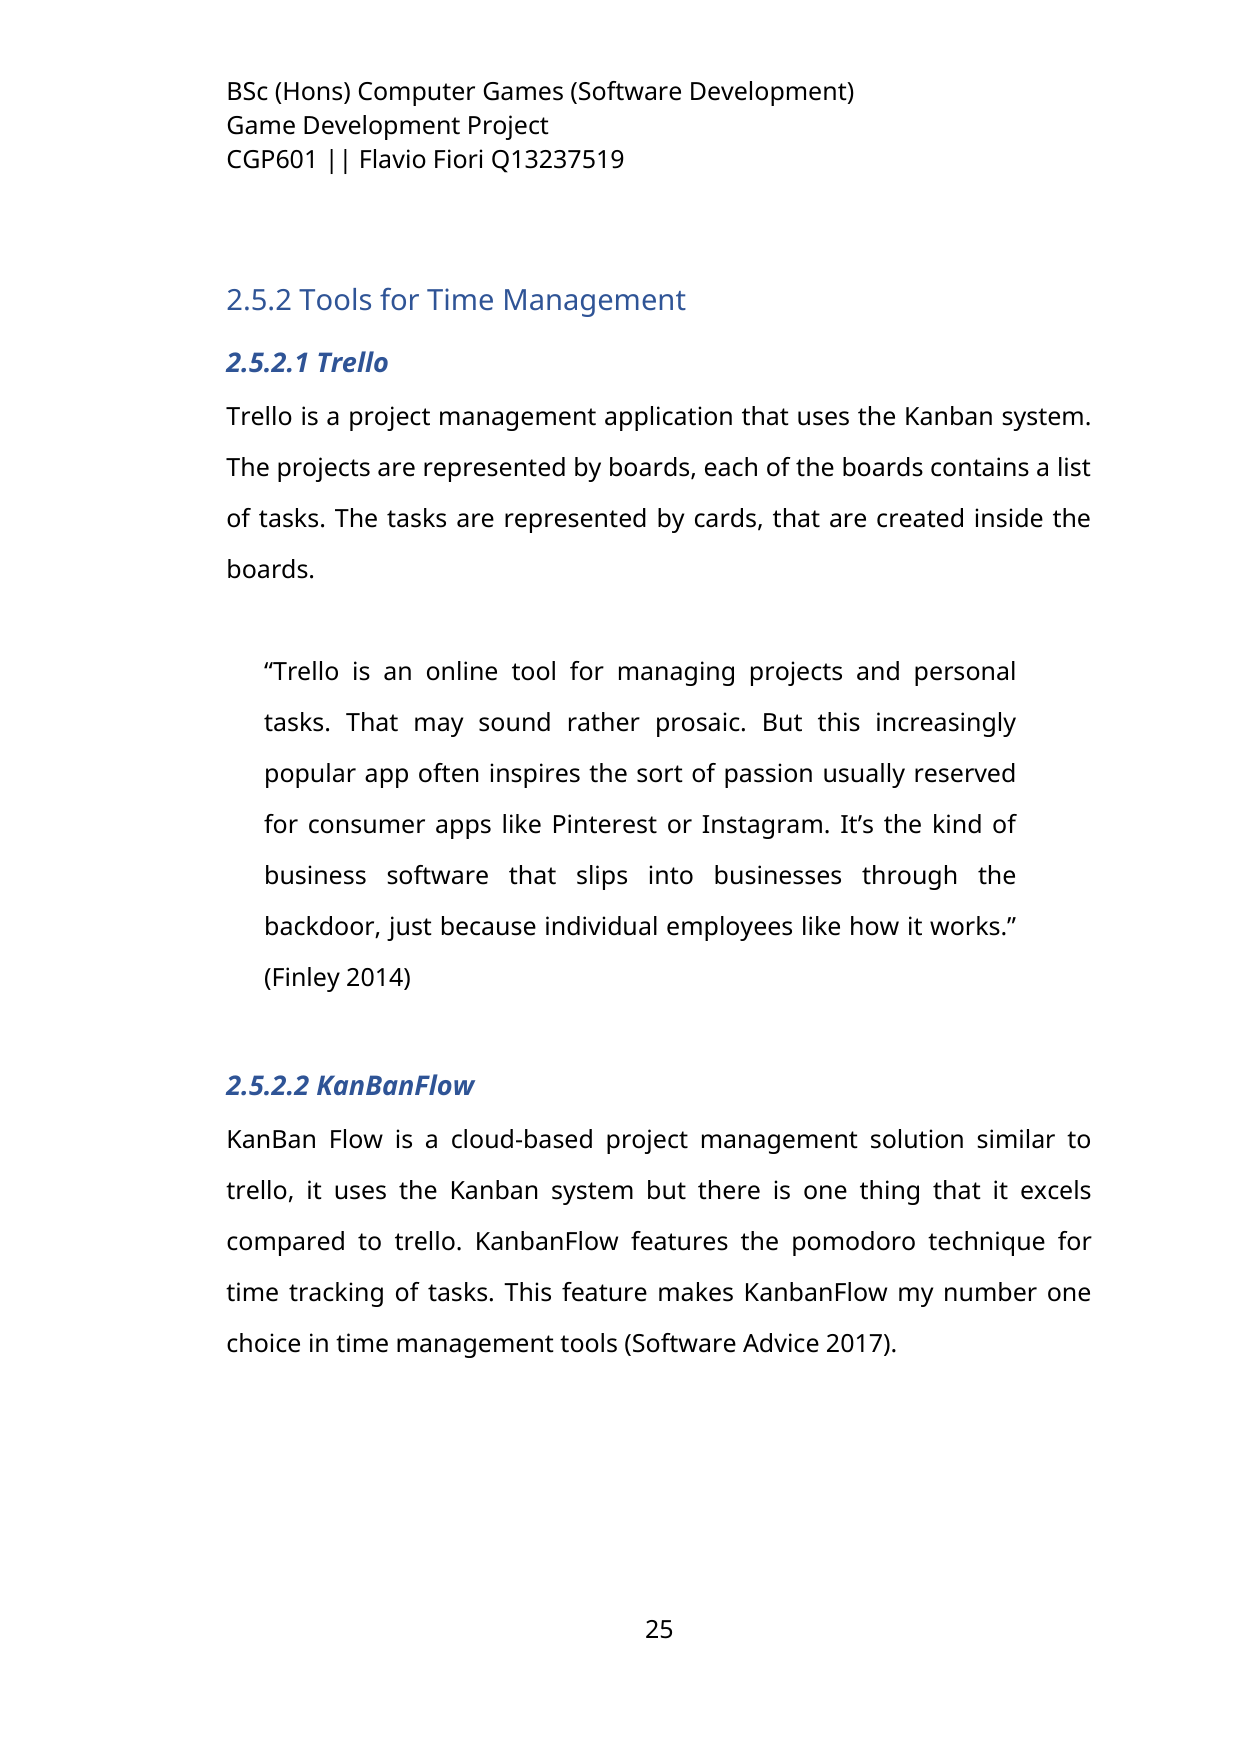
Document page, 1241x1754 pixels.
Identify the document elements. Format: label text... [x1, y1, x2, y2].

subtitle 2.5.2.1 Trello [226, 343, 1092, 380]
subtitle 2.5.2 Tools for Time Management [226, 280, 1092, 319]
subtitle 2.5.2.2 KanBanFlow [226, 1066, 1092, 1103]
text “Trello is an online tool for managing projects and personal tasks. That may sound rather prosaic. But this increasingly popular app often inspires the sort of passion usually reserved for consumer apps like Pinterest or Instagram. It’s the kind of business software that slips into businesses through the backdoor, just because individual employees like how it works.” (Finley 2014) [264, 654, 1017, 994]
text Trello is a project management application that uses the Kanban system. The projects are represented by boards, each of the boards contains a list of tasks. The tasks are represented by cards, that are created inside the boards. [226, 399, 1092, 586]
text KanBan Flow is a cloud-based project management solution similar to trello, it uses the Kanban system but there is one thing that it excels compared to trello. KanbanFlow features the pomodoro technique for time tracking of tasks. This feature makes KanbanFlow my number one choice in time management tools (Software Advice 2017). [226, 1122, 1092, 1360]
